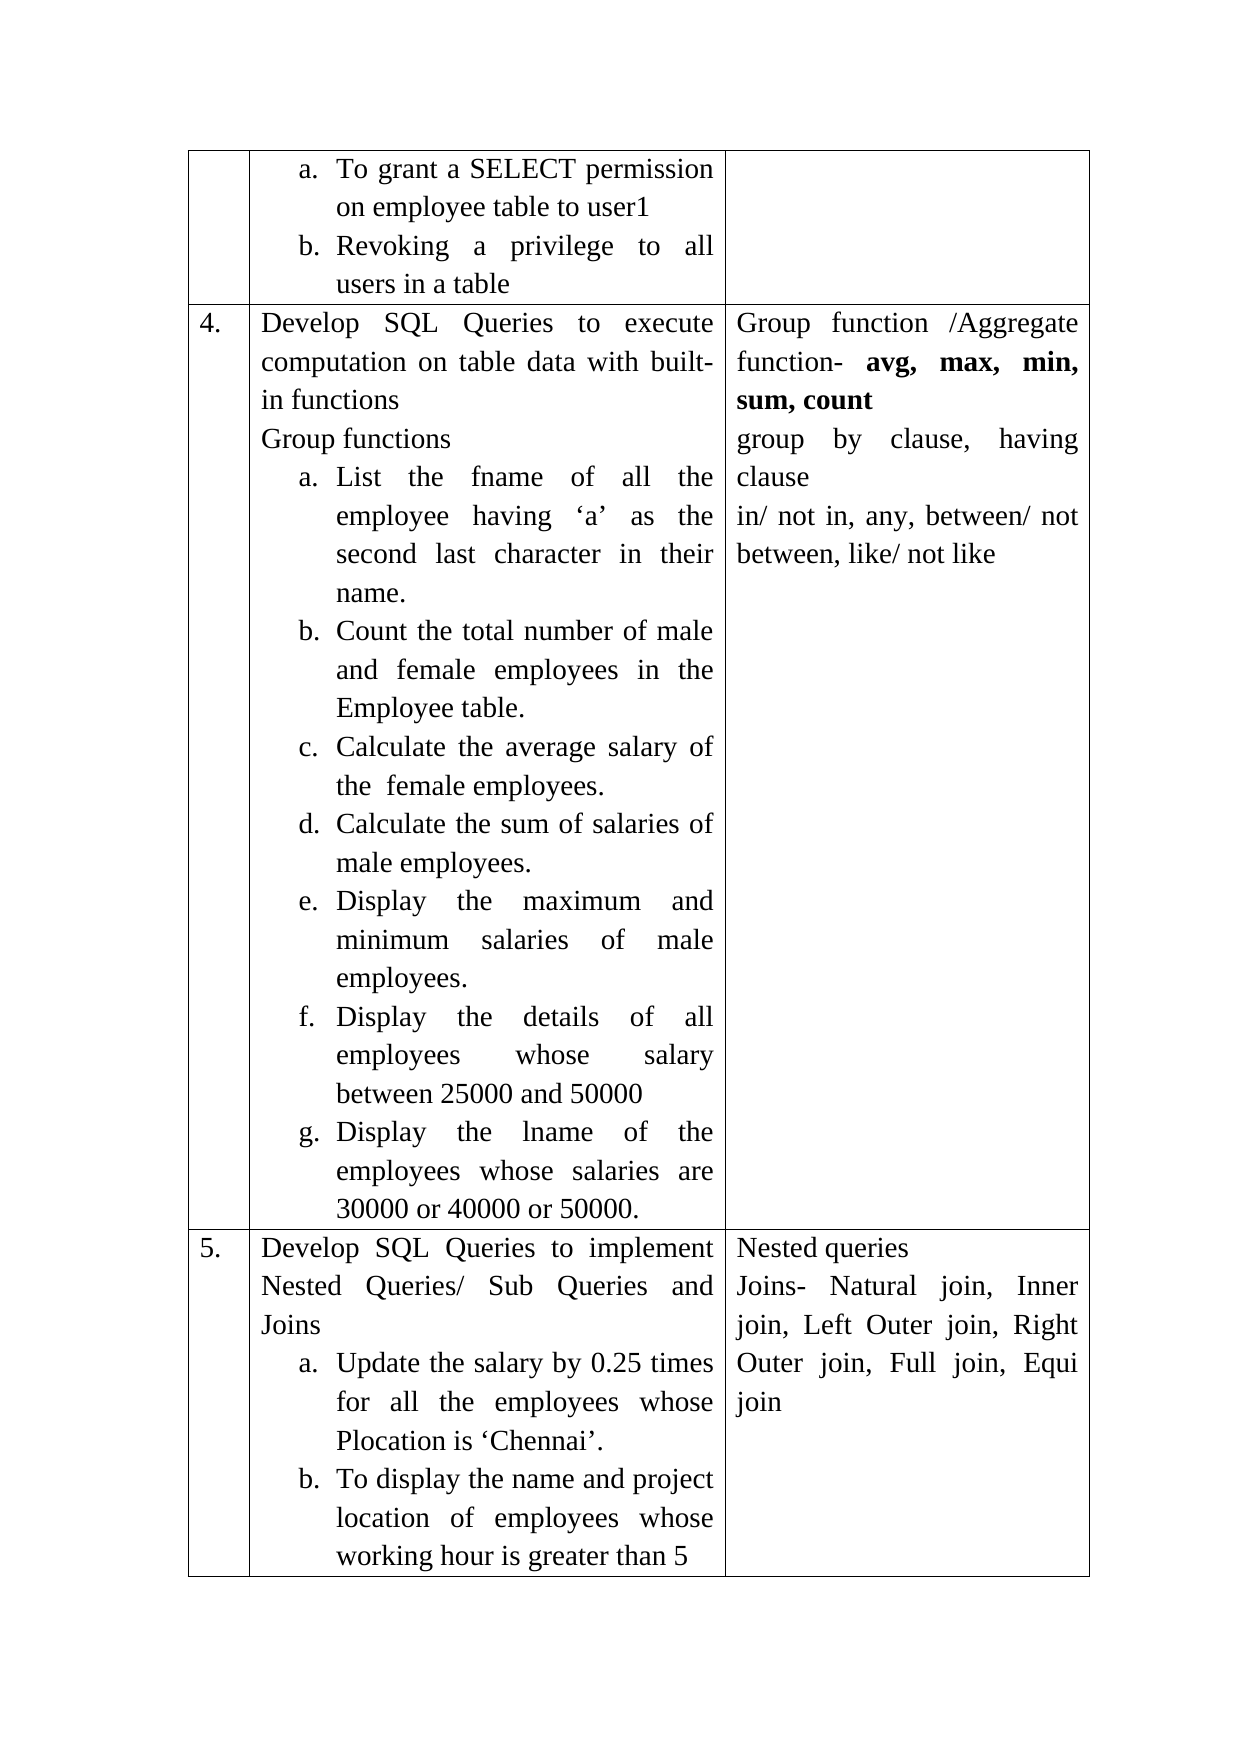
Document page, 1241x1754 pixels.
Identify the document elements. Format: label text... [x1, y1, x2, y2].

table_cell Group function /Aggregate function- avg, max, min, sum, count group by clause, having clause in/ not in, any, between/ not between, like/ not like [726, 305, 1089, 1229]
table_cell 5. [189, 1230, 249, 1576]
table_cell Develop SQL Queries to execute computation on table data with built-in functions Group functions List the fname of all the employee having ‘a’ as the second last character in their name. Count the total number of male and female employees in the Employee table. Calculate the average salary of the female employees. Calculate the sum of salaries of male employees. Display the maximum and minimum salaries of male employees. Display the details of all employees whose salary between 25000 and 50000 Display the lname of the employees whose salaries are 30000 or 40000 or 50000. [250, 305, 725, 1229]
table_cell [250, 151, 725, 304]
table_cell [726, 151, 1089, 304]
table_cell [726, 1230, 1089, 1576]
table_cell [250, 1230, 725, 1576]
table_cell 4. [189, 305, 249, 1229]
table_cell 3. [189, 151, 249, 304]
